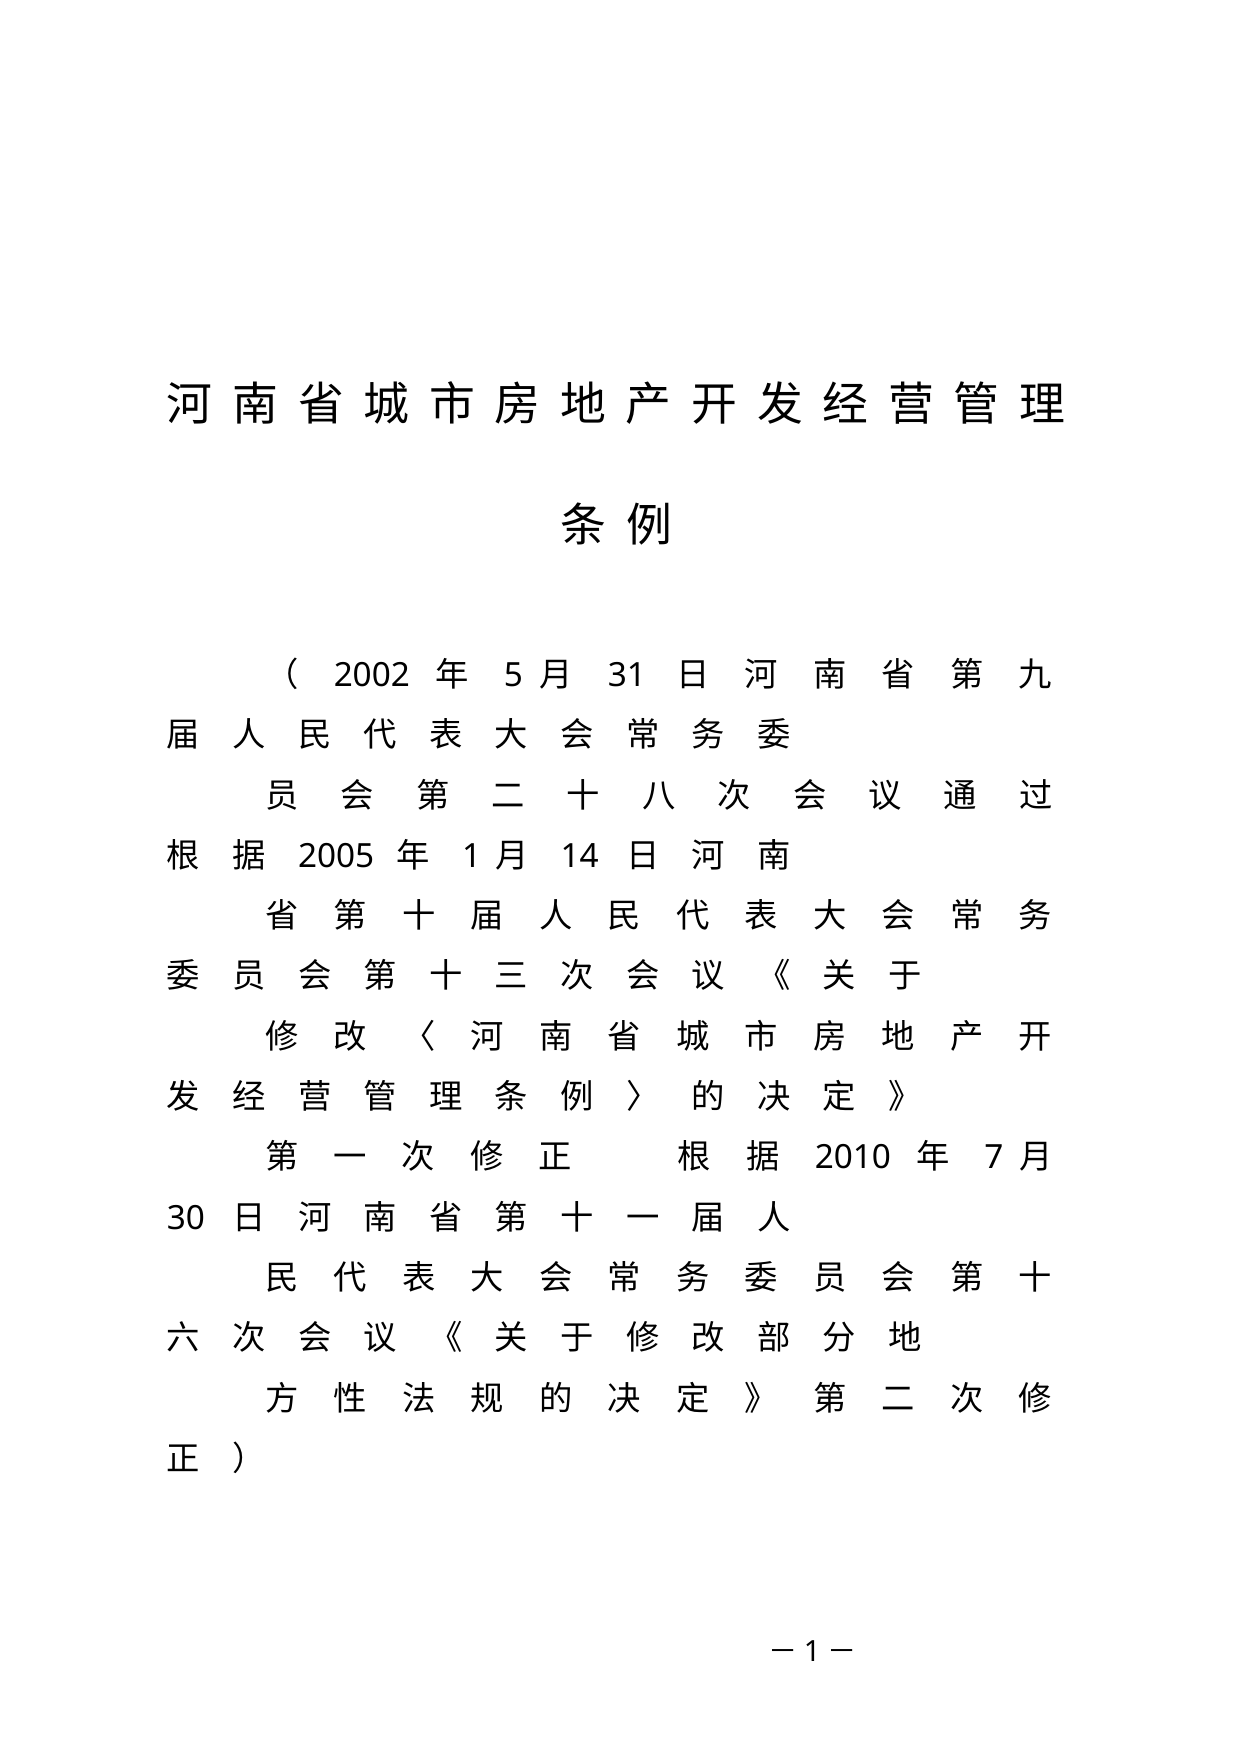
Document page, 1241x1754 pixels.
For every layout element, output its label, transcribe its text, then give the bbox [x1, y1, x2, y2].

text 方性法规的决定》第二次修正） [167, 1365, 1085, 1486]
text 第一次修正 根据2010年7月30日河南省第十一届人 [167, 1124, 1085, 1245]
text 修改〈河南省城市房地产开发经营管理条例〉的决定》 [167, 1003, 1085, 1124]
text 民代表大会常务委员会第十六次会议《关于修改部分地 [167, 1245, 1085, 1365]
text 河南省城市房地产开发经营管理条例 [167, 340, 1085, 581]
text 省第十届人民代表大会常务委员会第十三次会议《关于 [167, 883, 1085, 1003]
text （2002年5月31日河南省第九届人民代表大会常务委 [167, 642, 1085, 762]
text 员会第二十八次会议通过 根据2005年1月14日河南 [167, 762, 1085, 883]
